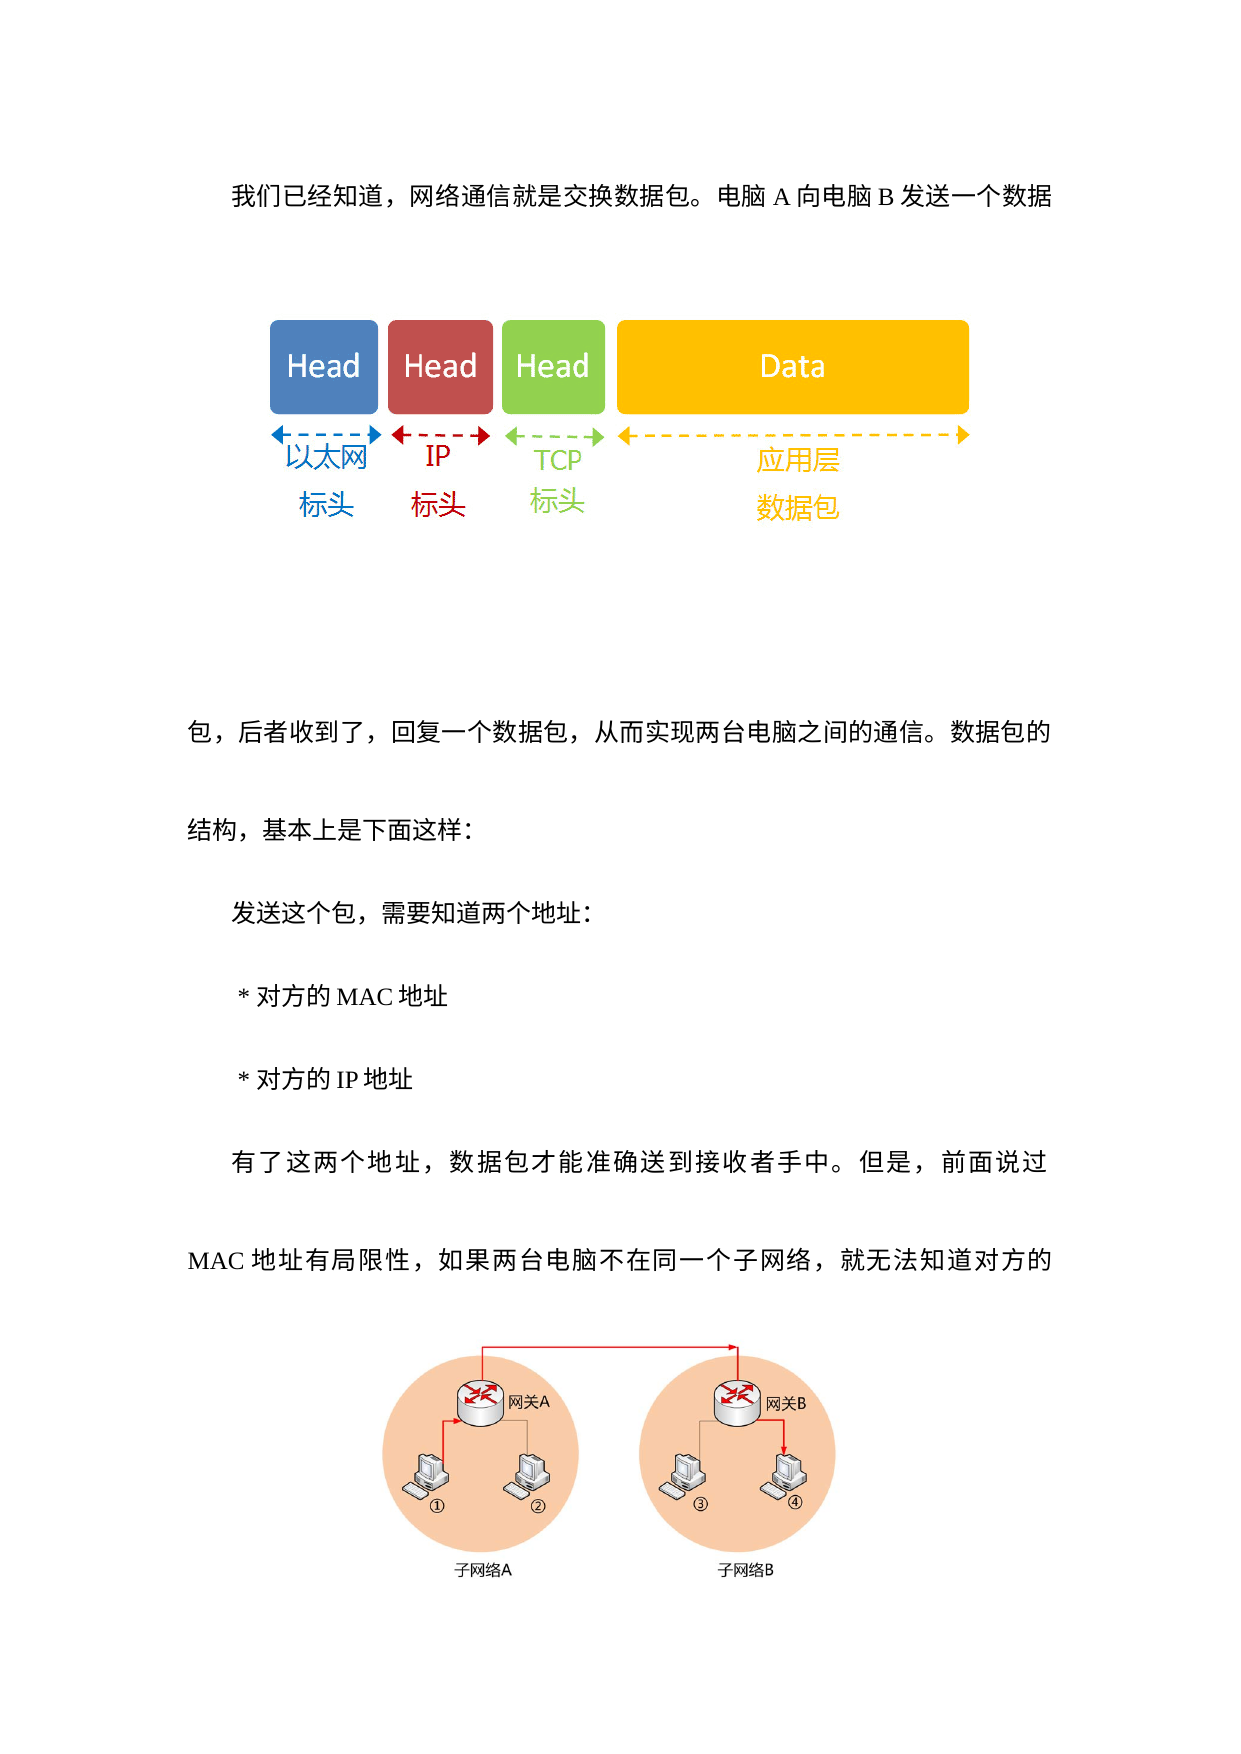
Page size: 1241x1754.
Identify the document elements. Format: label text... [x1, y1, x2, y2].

text * 对方的IP地址 [187, 1045, 1053, 1110]
text 有了这两个地址，数据包才能准确送到接收者手中。但是，前面说过，MAC地址有局限性，如果两台电脑不在同一个子网络，就无法知道对方的MAC地址，必须通过网关（gateway）转发。 [187, 1128, 1053, 1291]
picture [261, 310, 979, 531]
text * 对方的MAC地址 [187, 962, 1053, 1027]
picture [376, 1334, 842, 1590]
text 发送这个包，需要知道两个地址： [187, 879, 1053, 944]
